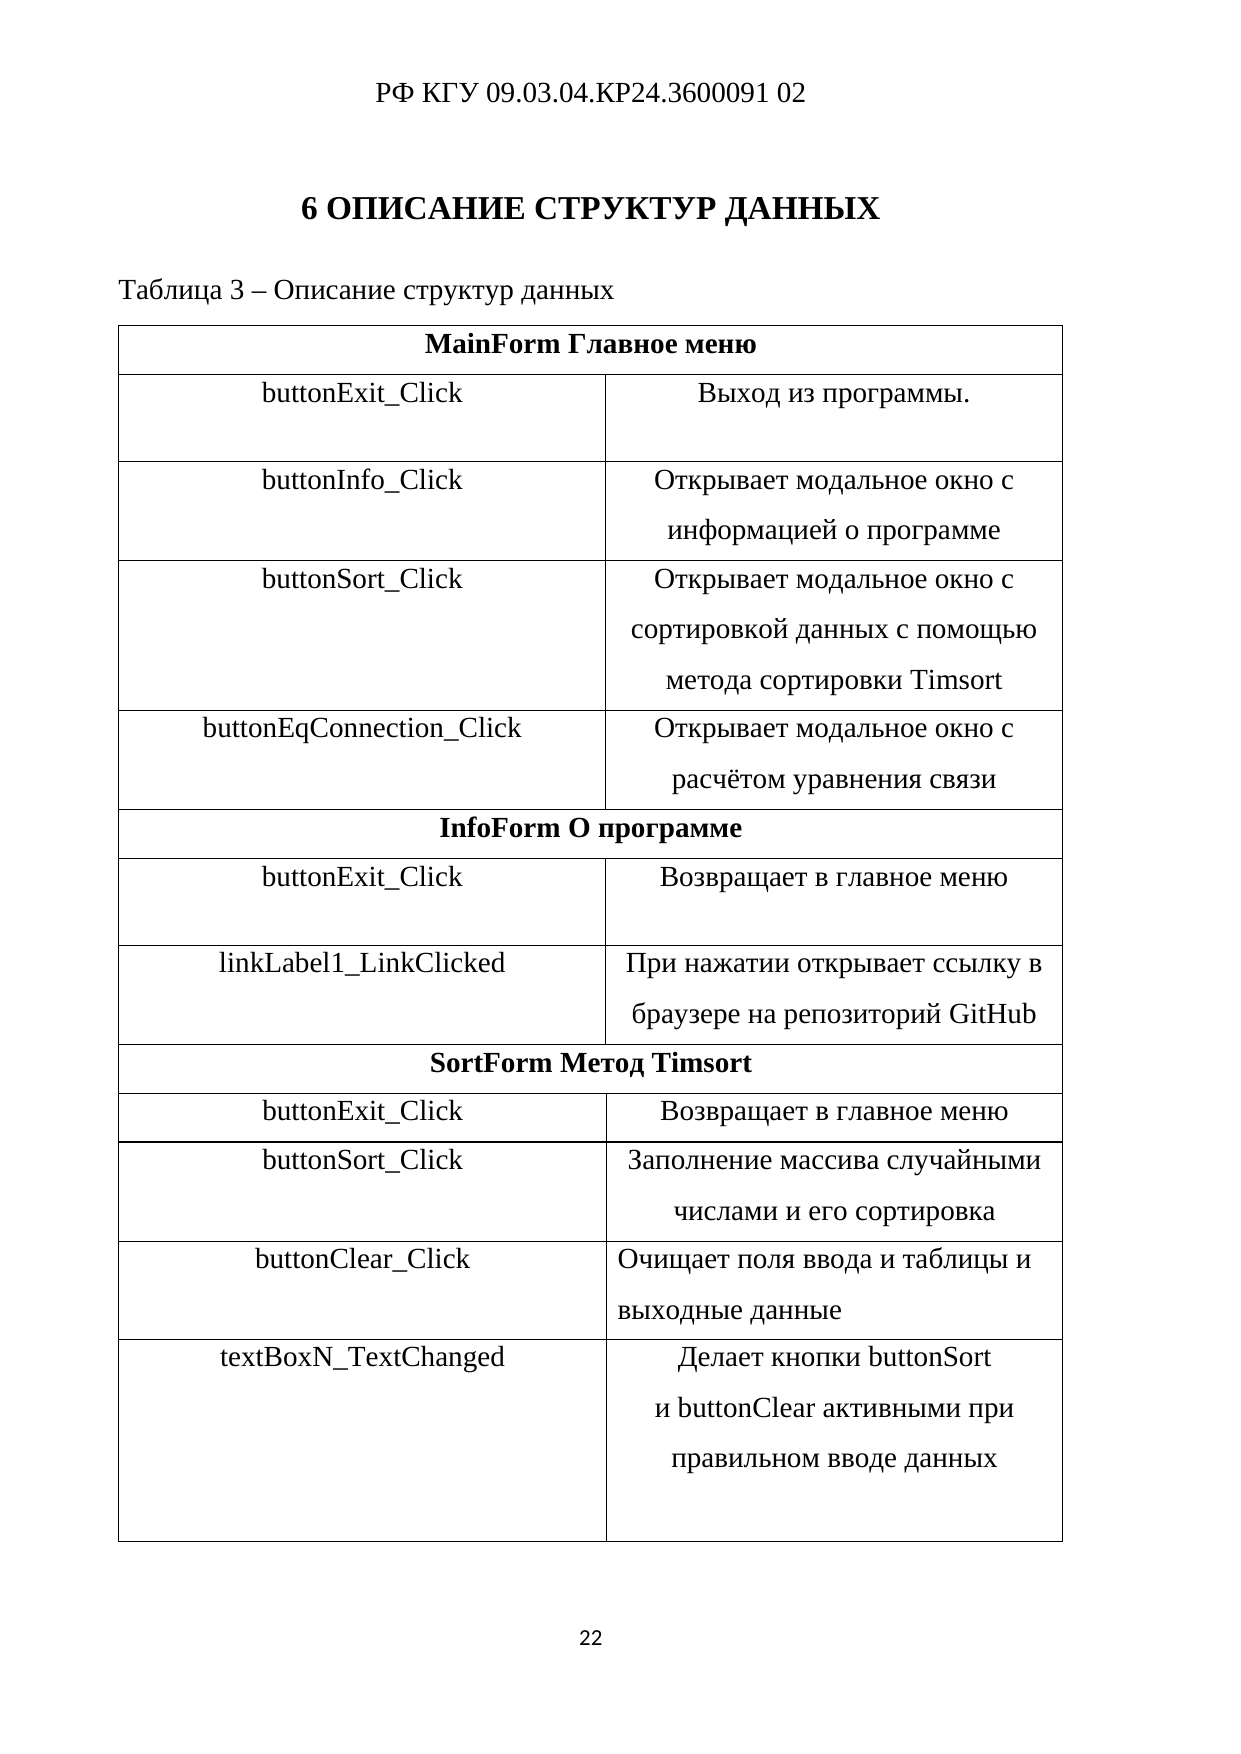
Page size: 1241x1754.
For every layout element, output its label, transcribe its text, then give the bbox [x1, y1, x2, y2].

table_cell buttonSort_Click [119, 561, 605, 709]
table_cell buttonExit_Click [119, 375, 605, 461]
table_cell buttonClear_Click [119, 1242, 606, 1338]
table_cell textBoxN_TextChanged [119, 1340, 606, 1541]
table_cell Делает кнопки buttonSort и buttonClear активными при правильном вводе данных [607, 1340, 1062, 1541]
table_cell Открывает модальное окно с информацией о программе [606, 462, 1062, 560]
text Таблица 3 – Описание структур данных [118, 272, 1063, 306]
table_cell buttonInfo_Click [119, 462, 605, 560]
table_cell SortForm Метод Timsort [119, 1045, 1062, 1092]
table_cell Выход из программы. [606, 375, 1062, 461]
table_cell При нажатии открывает ссылку в браузере на репозиторий GitHub [606, 946, 1062, 1044]
table_cell linkLabel1_LinkClicked [119, 946, 605, 1044]
table_cell Открывает модальное окно с сортировкой данных с помощью метода сортировки Timsort [606, 561, 1062, 709]
table_cell Открывает модальное окно с расчётом уравнения связи [606, 711, 1062, 809]
table_cell buttonExit_Click [119, 859, 605, 944]
table_cell Возвращает в главное меню [607, 1094, 1062, 1141]
table_header MainForm Главное меню [119, 326, 1062, 374]
table_cell buttonEqConnection_Click [119, 711, 605, 809]
table_cell buttonSort_Click [119, 1143, 606, 1241]
table_cell Возвращает в главное меню [606, 859, 1062, 944]
table_cell Очищает поля ввода и таблицы и выходные данные [607, 1242, 1062, 1338]
table_cell Заполнение массива случайными числами и его сортировка [607, 1143, 1062, 1241]
table_cell buttonExit_Click [119, 1094, 606, 1141]
subtitle 6 ОПИСАНИЕ СТРУКТУР ДАННЫХ [118, 188, 1063, 227]
table_cell InfoForm О программе [119, 810, 1062, 858]
